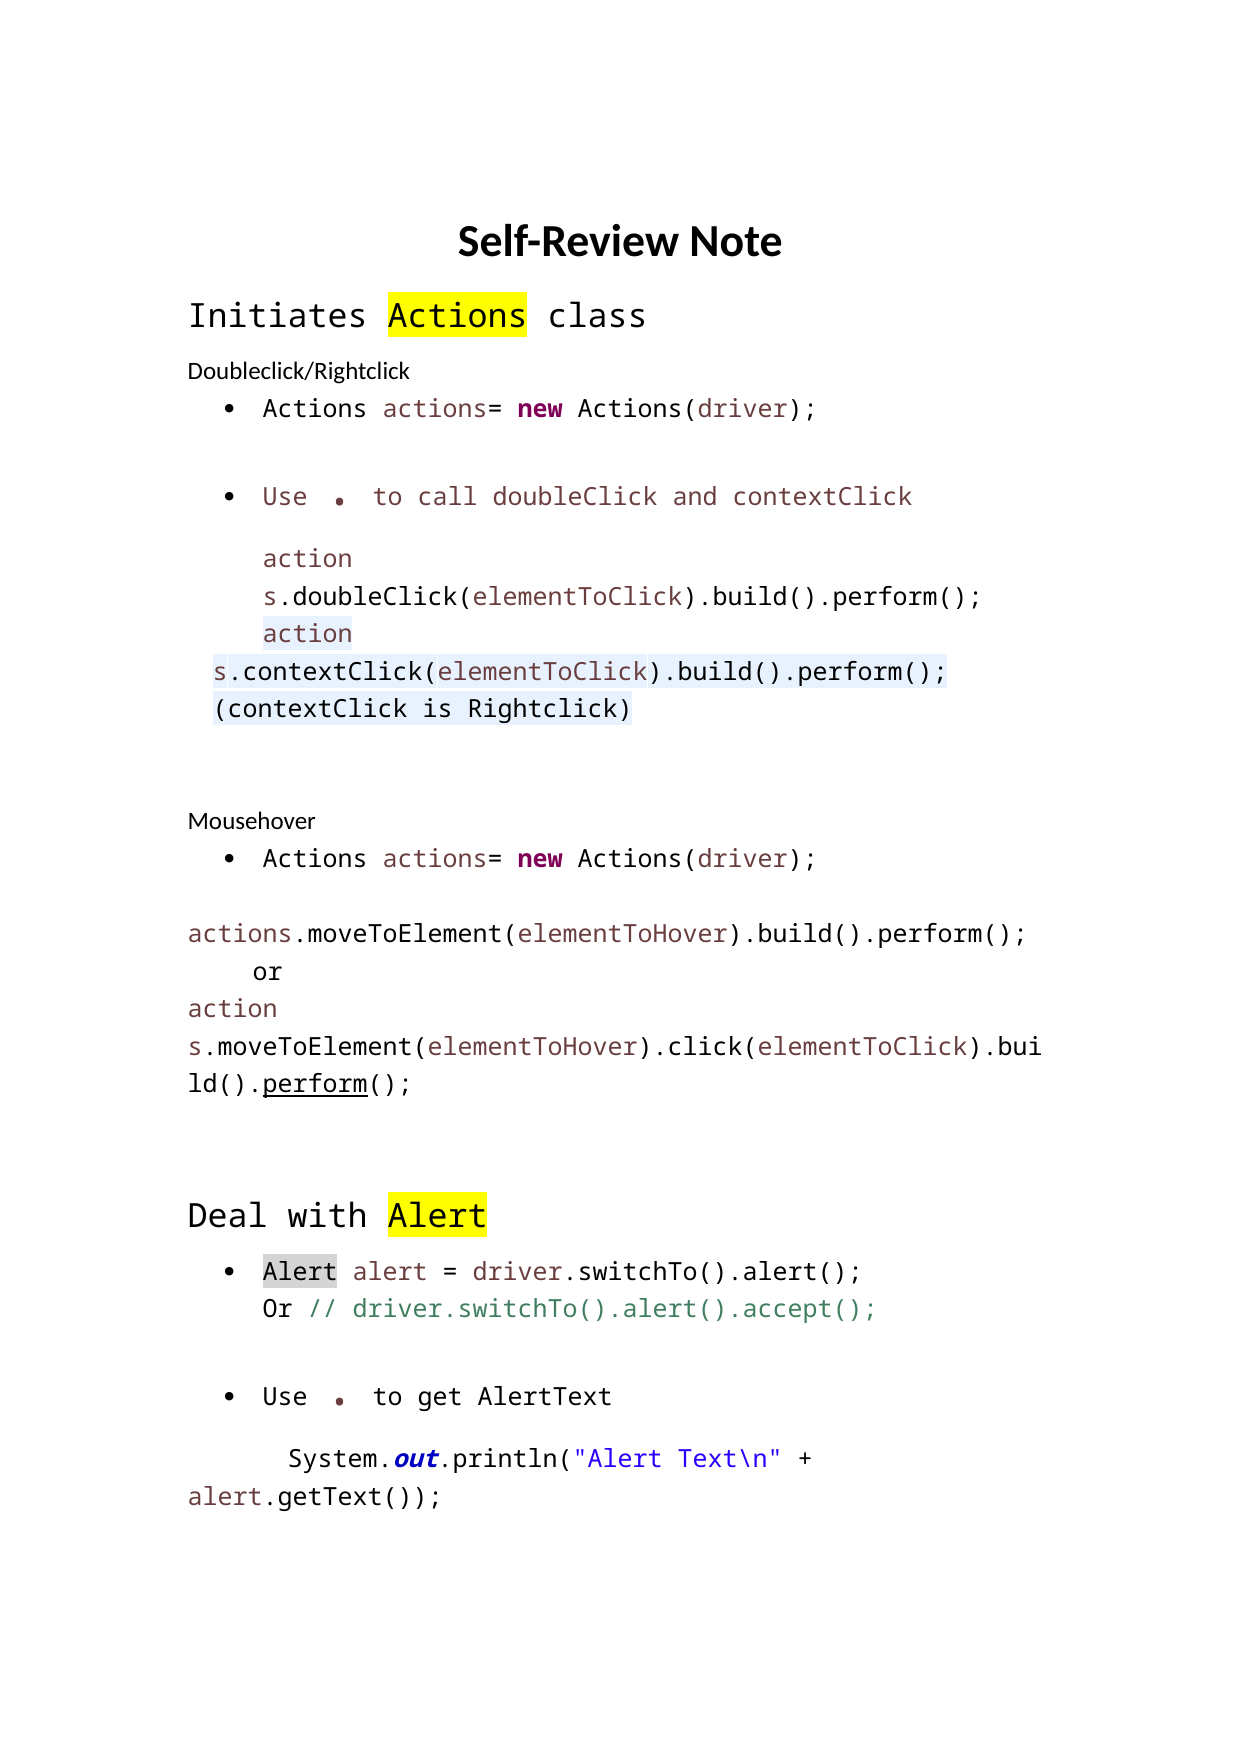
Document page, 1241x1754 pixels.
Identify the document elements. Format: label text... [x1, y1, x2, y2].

text Deal with Alert [187, 1177, 1053, 1252]
list Alert alert = driver.switchTo().alert(); [225, 1252, 1053, 1289]
text Doubleclick/Rightclick [187, 352, 1053, 389]
text actions.moveToElement(elementToHover).build().perform(); [187, 877, 1053, 952]
text actions.contextClick(elementToClick).build().perform(); (contextClick is Rightclick) [212, 614, 1053, 727]
text Self-Review Note [187, 202, 1053, 277]
list Use . to get AlertText [225, 1327, 1053, 1439]
text Initiates Actions class [187, 277, 1053, 352]
text System.out.println("Alert Text\n" + alert.getText()); [187, 1439, 1053, 1514]
text Or // driver.switchTo().alert().accept(); [212, 1289, 1053, 1327]
list Actions actions= new Actions(driver); [225, 389, 1053, 427]
list Actions actions= new Actions(driver); [225, 839, 1053, 877]
text Mousehover [187, 802, 1053, 839]
list Use . to call doubleClick and contextClick actions.doubleClick(elementToClick).build().perform(); [225, 427, 1053, 614]
text or actions.moveToElement(elementToHover).click(elementToClick).build().perform(); [187, 952, 1053, 1102]
